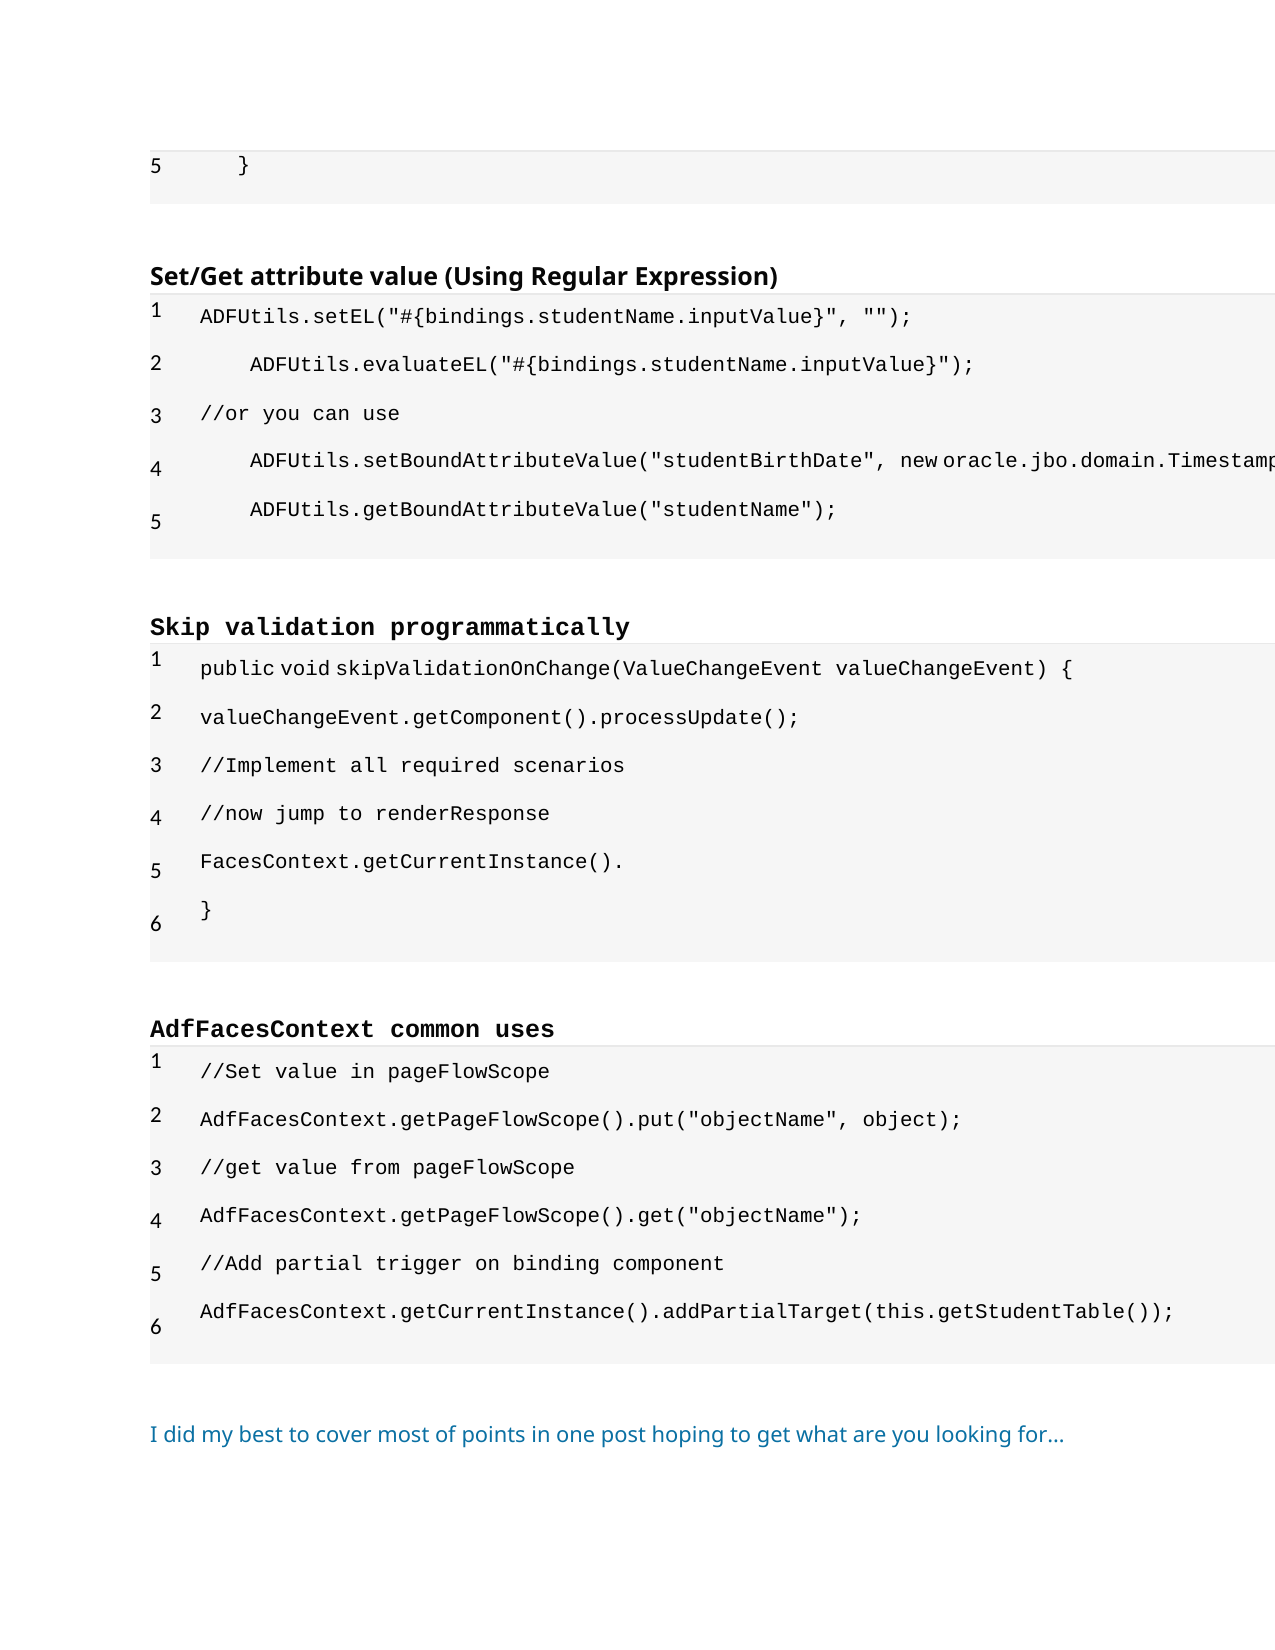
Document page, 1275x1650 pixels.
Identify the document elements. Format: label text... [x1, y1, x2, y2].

table_header //Set value in pageFlowScope AdfFacesContext.getPageFlowScope().put("objectName", object); //get value from pageFlowScope AdfFacesContext.getPageFlowScope().get("objectName"); //Add partial trigger on binding component AdfFacesContext.getCurrentInstance().addPartialTarget(this.getStudentTable()); [200, 1047, 1275, 1364]
table_header 1 2 3 4 5 [150, 295, 200, 559]
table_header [200, 152, 1275, 204]
text AdfFacesContext common uses [150, 1017, 1125, 1045]
text I did my best to cover most of points in one post hoping to get what are you looking for… [150, 1419, 1125, 1449]
text Skip validation programmatically [150, 614, 1125, 643]
table_header ADFUtils.setEL("#{bindings.studentName.inputValue}", ""); ADFUtils.evaluateEL("#{bindings.studentName.inputValue}"); //or you can use ADFUtils.setBoundAttributeValue("studentBirthDate", new oracle.jbo.domain.Timestamp(new Date().getTime())); ADFUtils.getBoundAttributeValue("studentName"); [200, 295, 1275, 559]
text Set/Get attribute value (Using Regular Expression) [150, 259, 1125, 293]
table_header 1 2 3 4 5 6 [150, 644, 200, 962]
table_header public void skipValidationOnChange(ValueChangeEvent valueChangeEvent) { valueChangeEvent.getComponent().processUpdate(); //Implement all required scenarios //now jump to renderResponse FacesContext.getCurrentInstance(). } [200, 644, 1275, 962]
table_header 1 2 3 4 5 6 [150, 1047, 200, 1364]
table_header 1 2 3 4 5 [150, 152, 200, 204]
